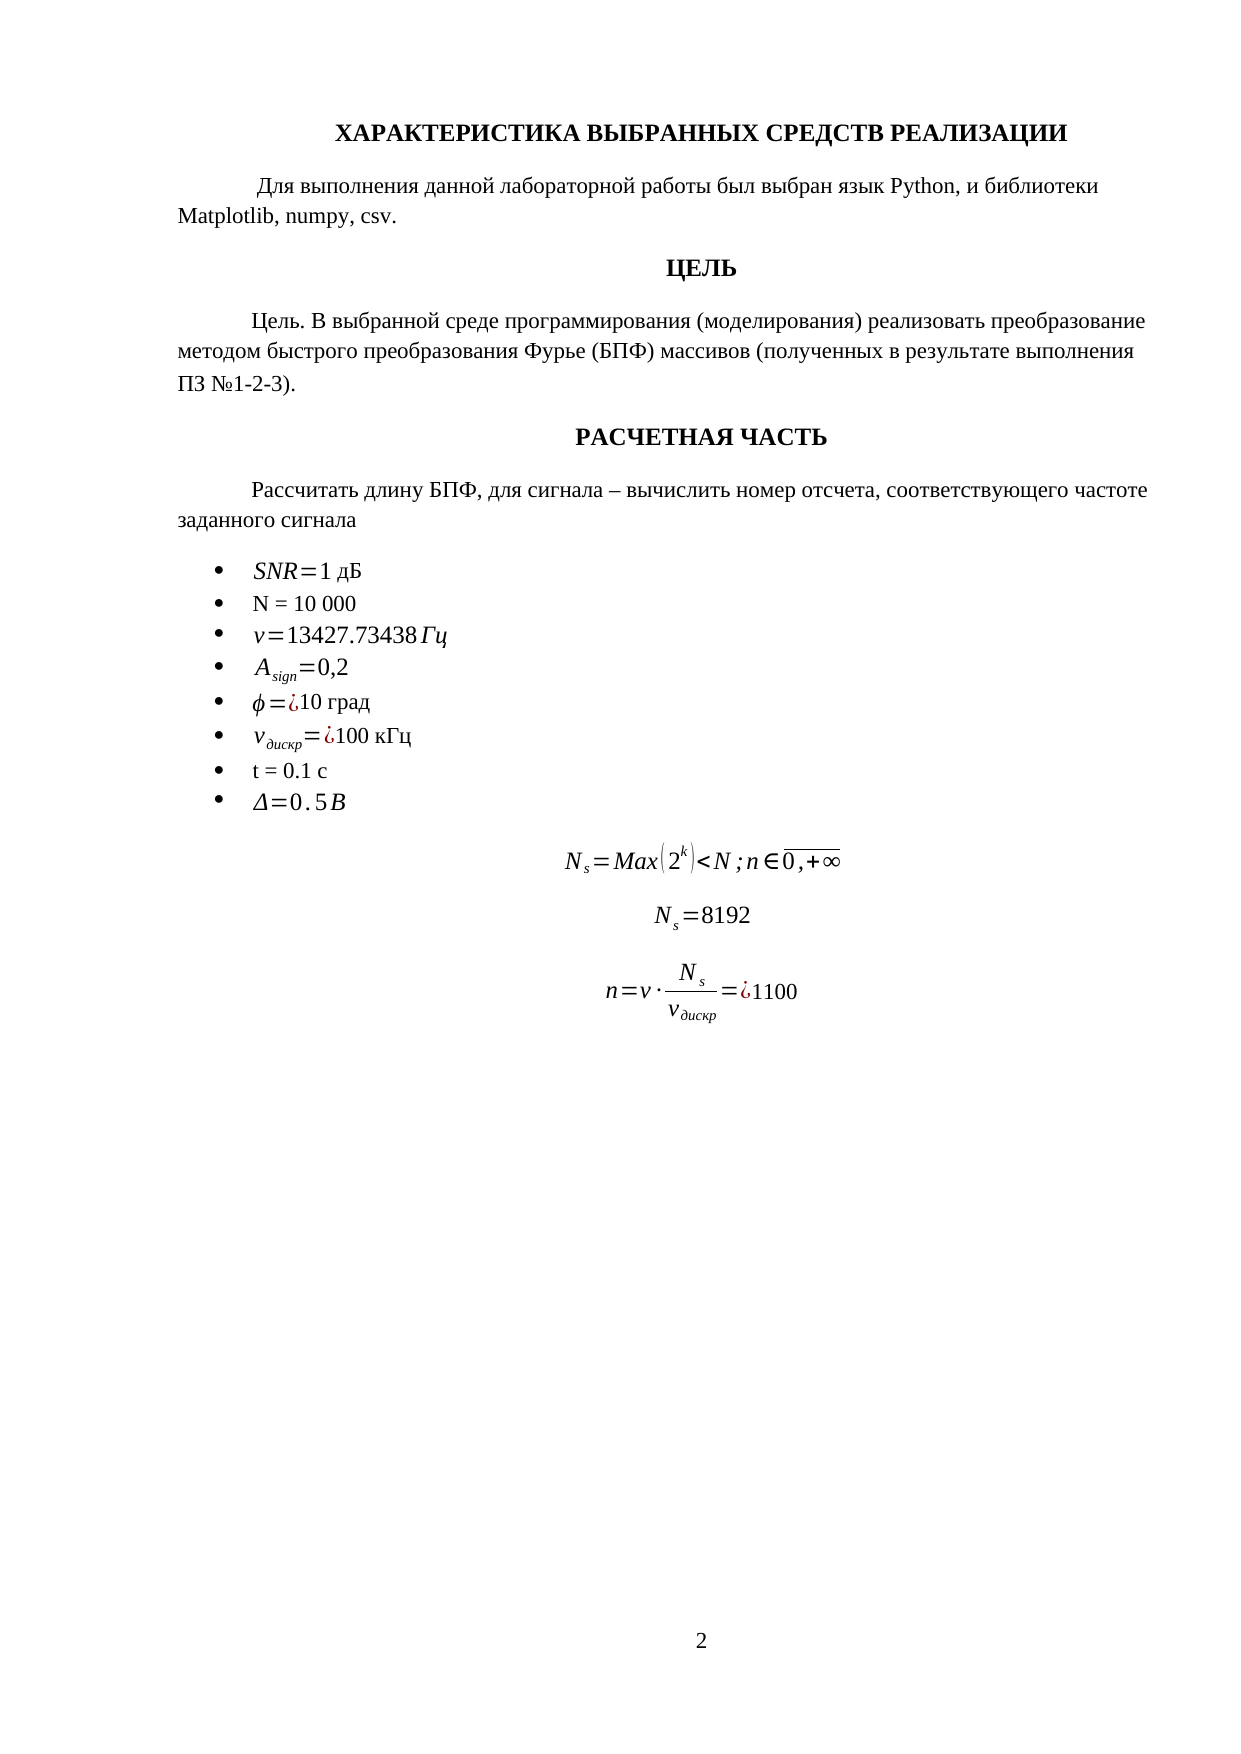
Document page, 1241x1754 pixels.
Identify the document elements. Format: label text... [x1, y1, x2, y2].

subtitle ХАРАКТЕРИСТИКА ВЫБРАННЫХ СРЕДСТВ РЕАЛИЗАЦИИ [177, 118, 1152, 147]
subtitle РАСЧЕТНАЯ ЧАСТЬ [177, 422, 1152, 451]
text 1100 [177, 958, 1152, 1024]
text Для выполнения данной лабораторной работы был выбран язык Python, и библиотеки Matplotlib, numpy, csv. [177, 172, 1152, 228]
text Рассчитать длину БПФ, для сигнала – вычислить номер отсчета, соответствующего частоте заданного сигнала [177, 476, 1152, 532]
text Цель. В выбранной среде программирования (моделирования) реализовать преобразование методом быстрого преобразования Фурье (БПФ) массивов (полученных в результате выполнения ПЗ №1-2-3). [177, 307, 1152, 397]
subtitle ЦЕЛЬ [177, 253, 1152, 282]
list 100 кГц [215, 722, 1152, 753]
list дБ [215, 557, 1152, 587]
list 10 град [215, 688, 1152, 718]
list N = 10 000 [215, 590, 1152, 617]
list t = 0.1 c [215, 757, 1152, 783]
